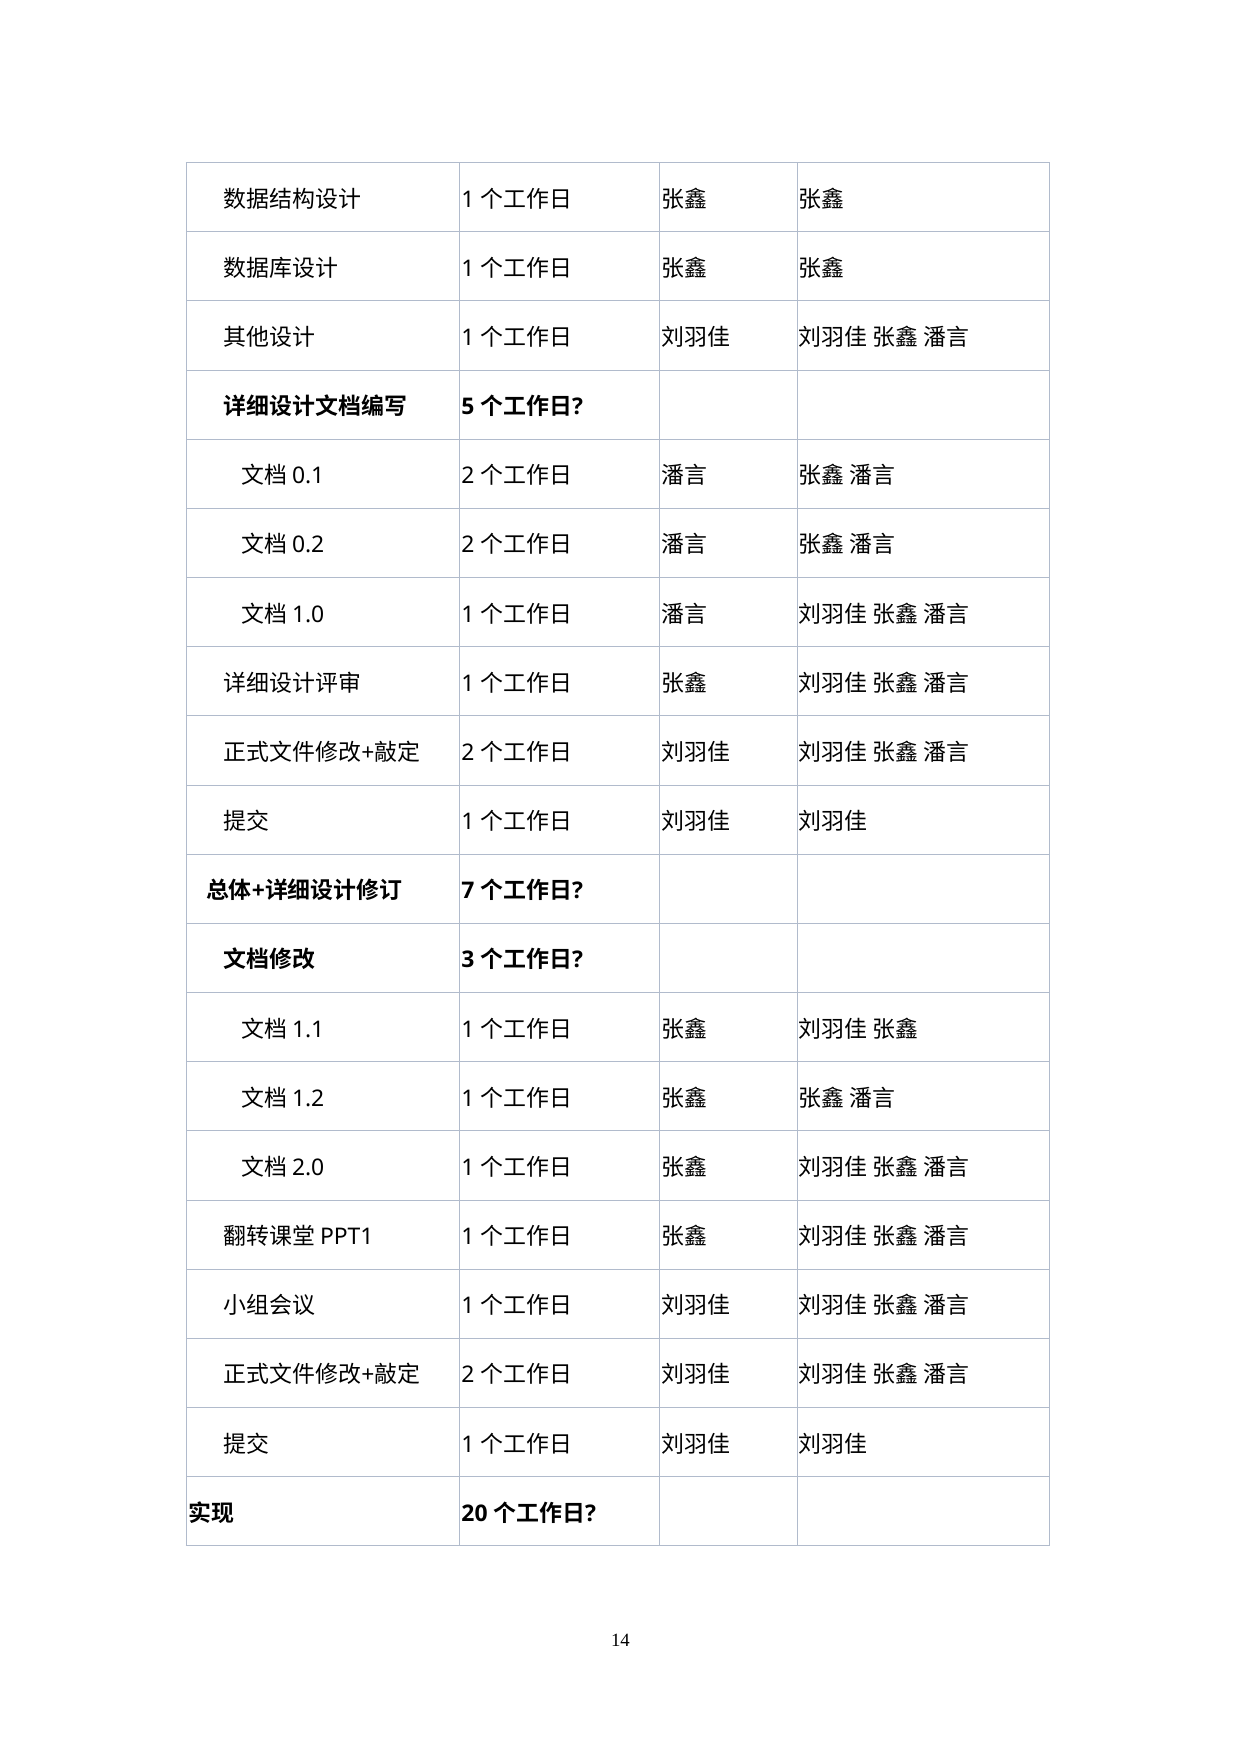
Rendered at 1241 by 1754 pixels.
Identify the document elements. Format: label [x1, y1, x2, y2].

table_cell [798, 1477, 1049, 1545]
table_cell [660, 371, 797, 439]
table_cell [660, 924, 797, 992]
table_cell [660, 1477, 797, 1545]
table_cell [798, 855, 1049, 923]
table_cell [798, 371, 1049, 439]
table_cell [798, 924, 1049, 992]
table_cell [660, 855, 797, 923]
